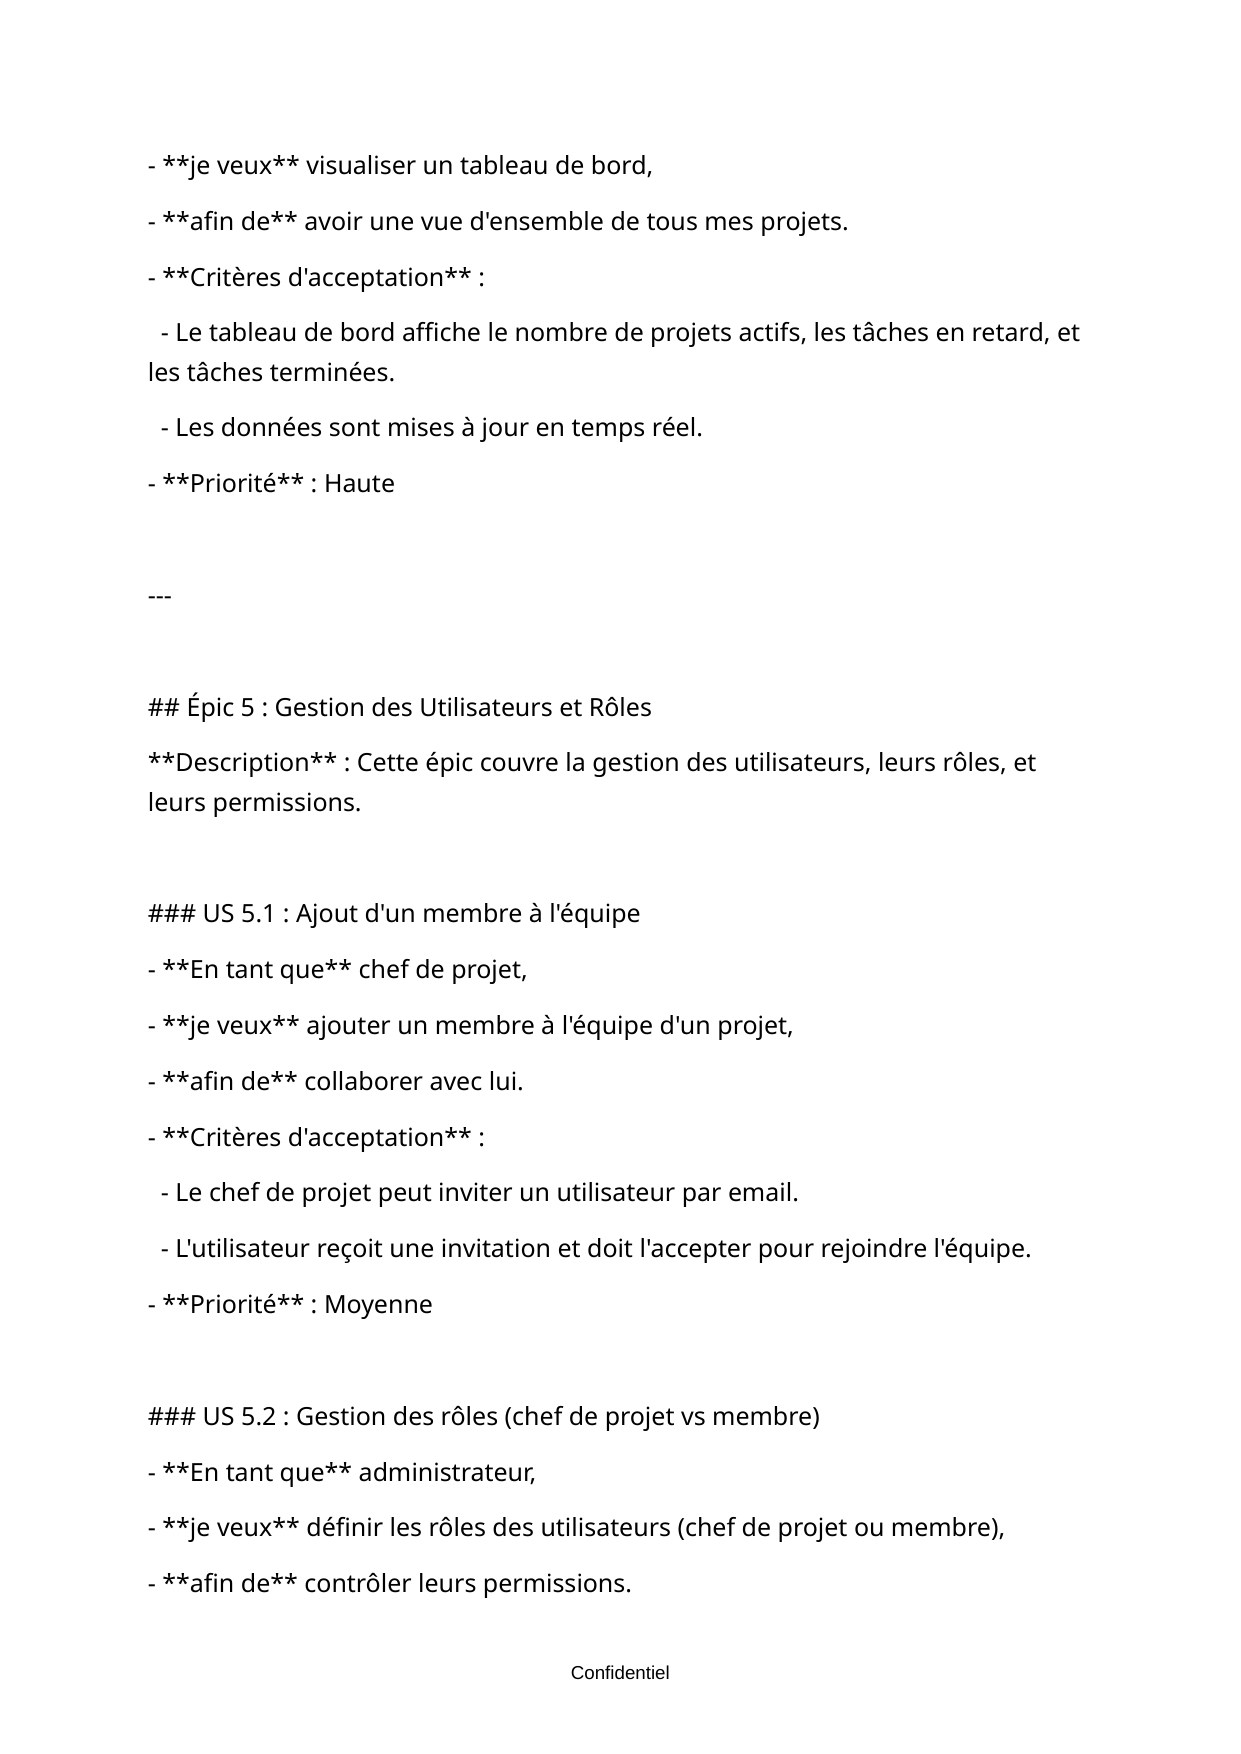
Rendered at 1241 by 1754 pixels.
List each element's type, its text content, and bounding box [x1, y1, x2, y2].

text - **Priorité** : Moyenne [148, 1287, 1093, 1321]
text - **Critères d'acceptation** : [148, 1119, 1093, 1153]
text - **je veux** visualiser un tableau de bord, [148, 148, 1093, 182]
text - **afin de** collaborer avec lui. [148, 1063, 1093, 1097]
text --- [148, 578, 1093, 612]
text ### US 5.2 : Gestion des rôles (chef de projet vs membre) [148, 1398, 1093, 1432]
text - **En tant que** administrateur, [148, 1454, 1093, 1488]
text - **afin de** avoir une vue d'ensemble de tous mes projets. [148, 203, 1093, 237]
text - **Critères d'acceptation** : [148, 259, 1093, 293]
text - L'utilisateur reçoit une invitation et doit l'accepter pour rejoindre l'équipe. [148, 1231, 1093, 1265]
text - Le chef de projet peut inviter un utilisateur par email. [148, 1175, 1093, 1209]
text - **afin de** contrôler leurs permissions. [148, 1566, 1093, 1600]
text ## Épic 5 : Gestion des Utilisateurs et Rôles [148, 689, 1093, 723]
text - Les données sont mises à jour en temps réel. [148, 410, 1093, 444]
text - **je veux** ajouter un membre à l'équipe d'un projet, [148, 1008, 1093, 1042]
text - **En tant que** chef de projet, [148, 952, 1093, 986]
text ### US 5.1 : Ajout d'un membre à l'équipe [148, 896, 1093, 930]
text - Le tableau de bord affiche le nombre de projets actifs, les tâches en retard, et les tâches terminées. [148, 315, 1093, 388]
text - **je veux** définir les rôles des utilisateurs (chef de projet ou membre), [148, 1510, 1093, 1544]
text - **Priorité** : Haute [148, 466, 1093, 500]
text **Description** : Cette épic couvre la gestion des utilisateurs, leurs rôles, et leurs permissions. [148, 745, 1093, 818]
